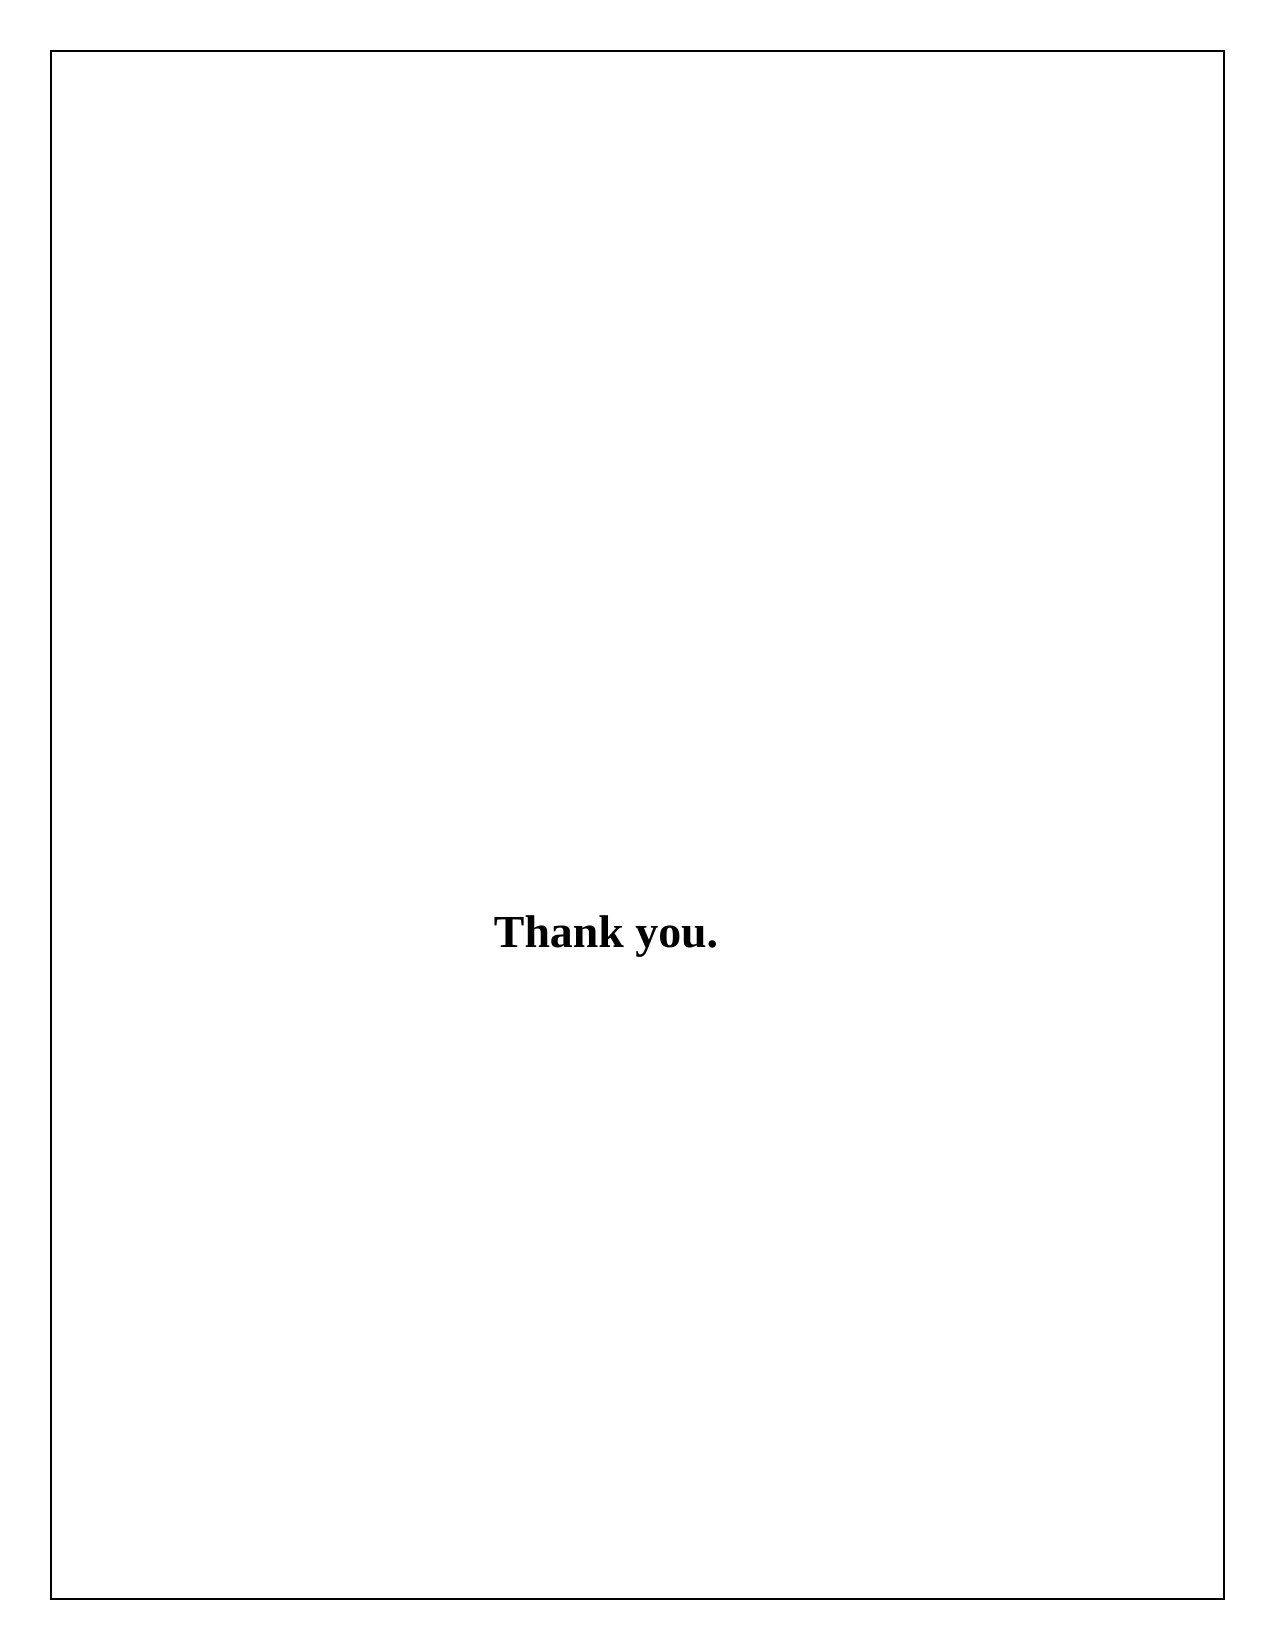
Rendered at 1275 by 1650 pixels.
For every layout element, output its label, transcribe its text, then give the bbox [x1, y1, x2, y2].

text Thank you. [150, 905, 1125, 958]
